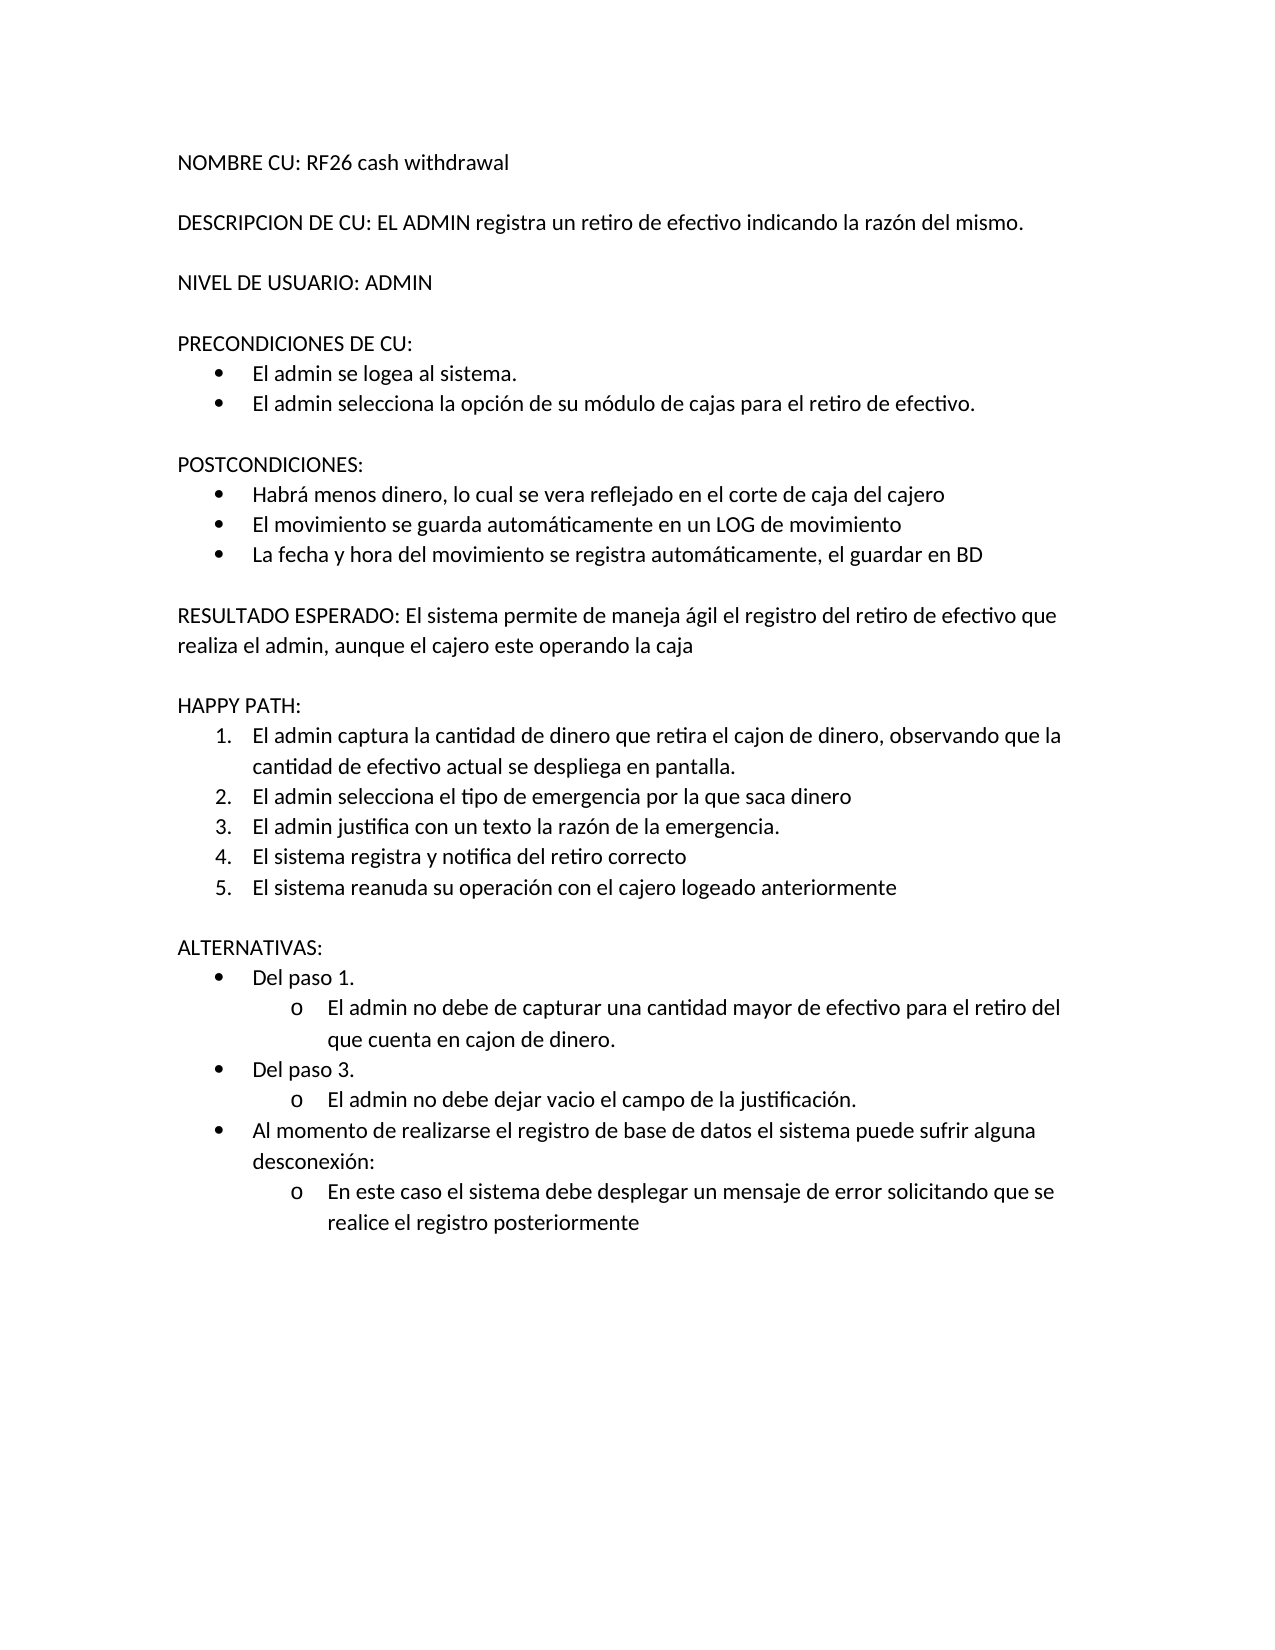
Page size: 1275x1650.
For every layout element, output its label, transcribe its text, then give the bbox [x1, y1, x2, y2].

list El sistema reanuda su operación con el cajero logeado anteriormente [215, 873, 1098, 901]
list La fecha y hora del movimiento se registra automáticamente, el guardar en BD [215, 540, 1098, 568]
text NIVEL DE USUARIO: ADMIN [177, 268, 1098, 296]
list Al momento de realizarse el registro de base de datos el sistema puede sufrir alguna desconexión: [215, 1117, 1098, 1175]
list El admin no debe de capturar una cantidad mayor de efectivo para el retiro del que cuenta en cajon de dinero. [290, 993, 1098, 1053]
text HAPPY PATH: [177, 691, 1098, 719]
list El admin se logea al sistema. [215, 359, 1098, 387]
text DESCRIPCION DE CU: EL ADMIN registra un retiro de efectivo indicando la razón del mismo. [177, 208, 1098, 236]
list El admin no debe dejar vacio el campo de la justificación. [290, 1085, 1098, 1114]
text RESULTADO ESPERADO: El sistema permite de maneja ágil el registro del retiro de efectivo que realiza el admin, aunque el cajero este operando la caja [177, 601, 1098, 659]
list El sistema registra y notifica del retiro correcto [215, 842, 1098, 870]
list El admin selecciona el tipo de emergencia por la que saca dinero [215, 782, 1098, 810]
list Del paso 1. [215, 963, 1098, 991]
text ALTERNATIVAS: [177, 933, 1098, 961]
list Habrá menos dinero, lo cual se vera reflejado en el corte de caja del cajero [215, 480, 1098, 508]
text PRECONDICIONES DE CU: [177, 329, 1098, 357]
list El movimiento se guarda automáticamente en un LOG de movimiento [215, 510, 1098, 538]
text NOMBRE CU: RF26 cash withdrawal [177, 148, 1098, 176]
list El admin justifica con un texto la razón de la emergencia. [215, 812, 1098, 840]
list El admin captura la cantidad de dinero que retira el cajon de dinero, observando que la cantidad de efectivo actual se despliega en pantalla. [215, 722, 1098, 780]
text POSTCONDICIONES: [177, 450, 1098, 478]
list El admin selecciona la opción de su módulo de cajas para el retiro de efectivo. [215, 389, 1098, 417]
list Del paso 3. [215, 1055, 1098, 1083]
list En este caso el sistema debe desplegar un mensaje de error solicitando que se realice el registro posteriormente [290, 1177, 1098, 1236]
